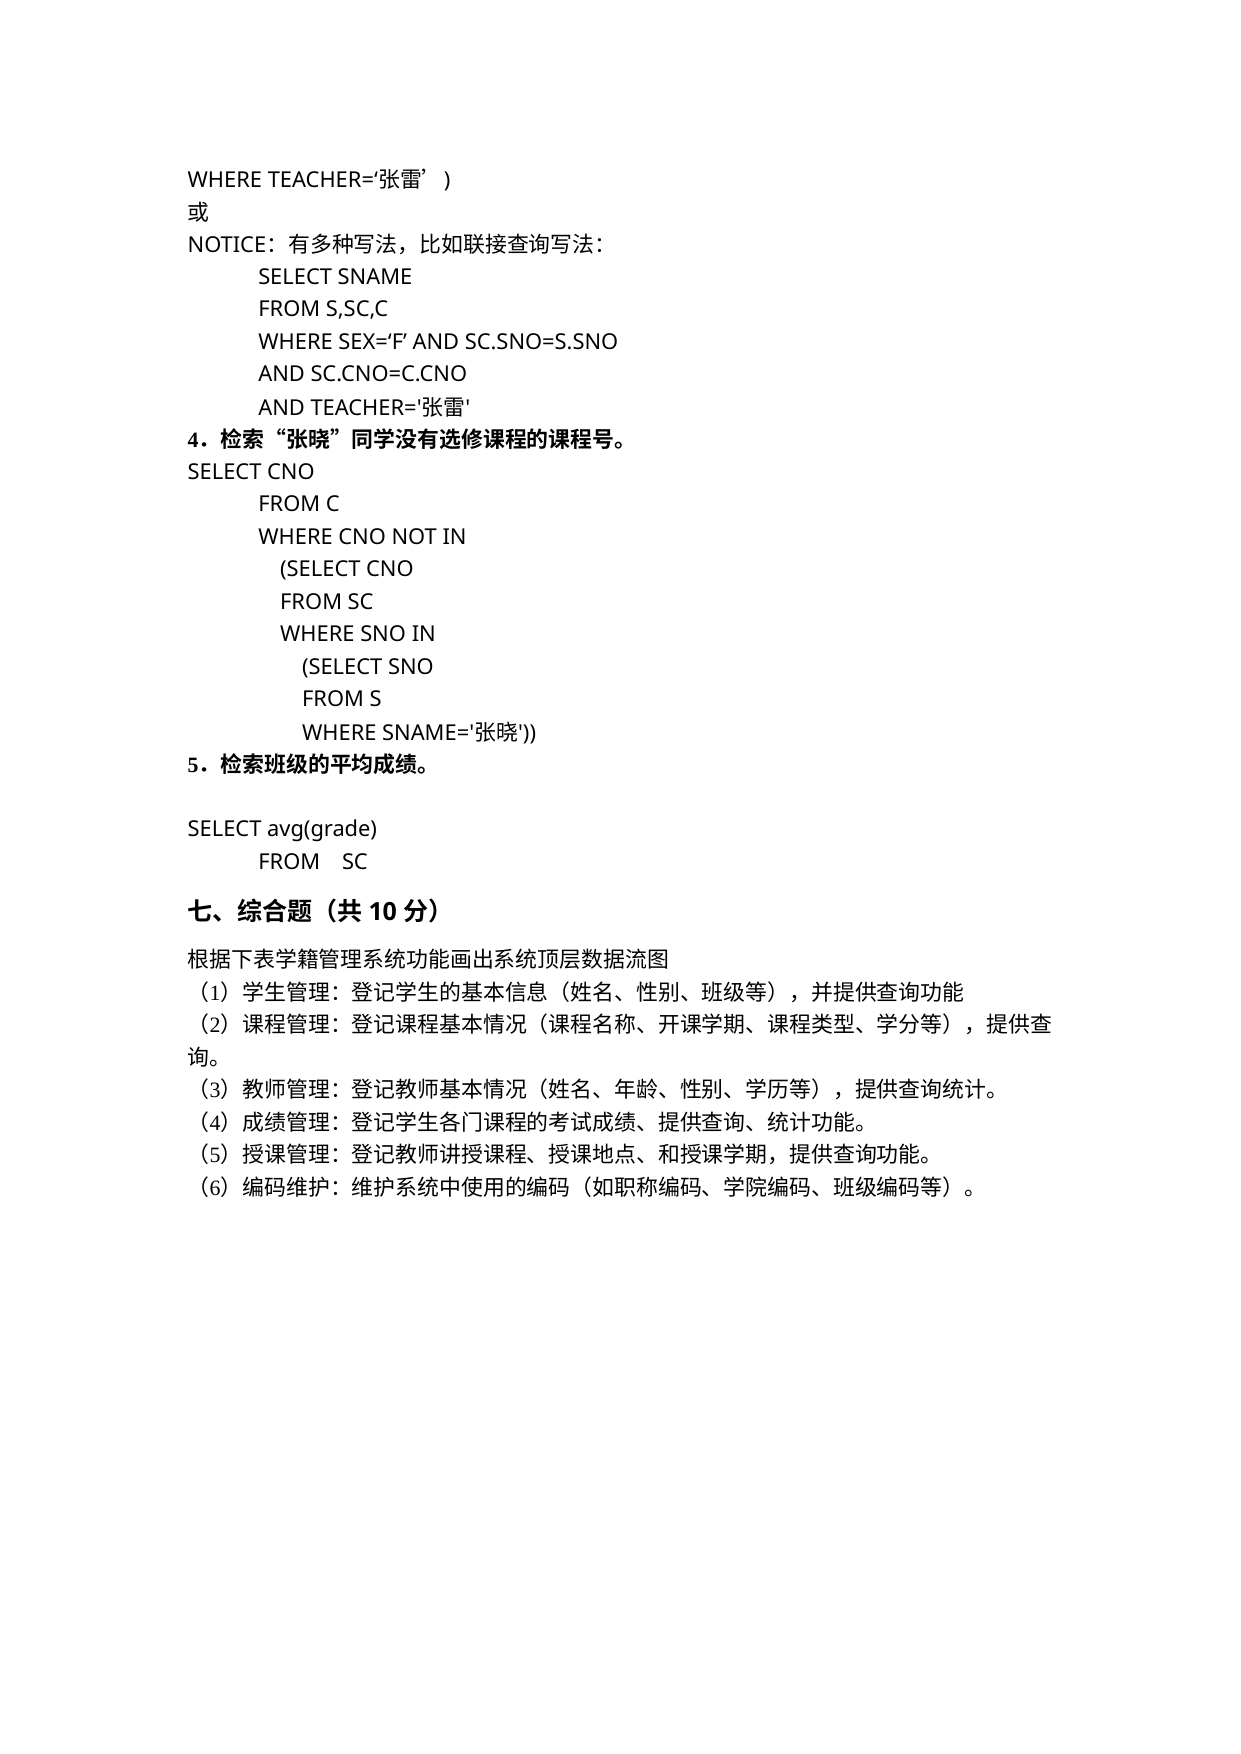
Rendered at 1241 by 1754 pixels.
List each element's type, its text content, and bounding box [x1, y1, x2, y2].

text SELECT avg(grade) [187, 812, 1053, 844]
text WHERE CNO NOT IN [187, 519, 1053, 552]
text 根据下表学籍管理系统功能画出系统顶层数据流图 [187, 942, 1053, 974]
text (SELECT SNO [187, 649, 1053, 682]
text AND SC.CNO=C.CNO [187, 357, 1053, 389]
text (SELECT CNO [187, 552, 1053, 584]
text WHERE SNAME='张晓')) [187, 714, 1053, 747]
text FROM S,SC,C [187, 292, 1053, 324]
text SELECT CNO [187, 454, 1053, 487]
text NOTICE：有多种写法，比如联接查询写法： [187, 227, 1053, 259]
text （3）教师管理：登记教师基本情况（姓名、年龄、性别、学历等），提供查询统计。 [187, 1072, 1053, 1104]
text WHERE TEACHER=‘张雷’) [187, 162, 1053, 194]
text （5）授课管理：登记教师讲授课程、授课地点、和授课学期，提供查询功能。 [187, 1137, 1053, 1169]
text SELECT SNAME [187, 259, 1053, 292]
text （6）编码维护：维护系统中使用的编码（如职称编码、学院编码、班级编码等）。 [187, 1169, 1053, 1202]
text （2）课程管理：登记课程基本情况（课程名称、开课学期、课程类型、学分等），提供查询。 [187, 1007, 1053, 1072]
text WHERE SNO IN [187, 617, 1053, 649]
text FROM S [187, 682, 1053, 714]
text 或 [187, 194, 1053, 227]
text AND TEACHER='张雷' [187, 389, 1053, 422]
text （1）学生管理：登记学生的基本信息（姓名、性别、班级等），并提供查询功能 [187, 974, 1053, 1007]
text FROM SC [187, 844, 1053, 877]
text 4．检索“张晓”同学没有选修课程的课程号。 [187, 422, 1055, 454]
text 5．检索班级的平均成绩。 [187, 747, 1055, 779]
text （4）成绩管理：登记学生各门课程的考试成绩、提供查询、统计功能。 [187, 1104, 1053, 1137]
text WHERE SEX=‘F’ AND SC.SNO=S.SNO [187, 324, 1053, 357]
text FROM C [187, 487, 1053, 519]
text 七、综合题（共 10 分） [187, 877, 1081, 942]
text FROM SC [187, 584, 1053, 617]
